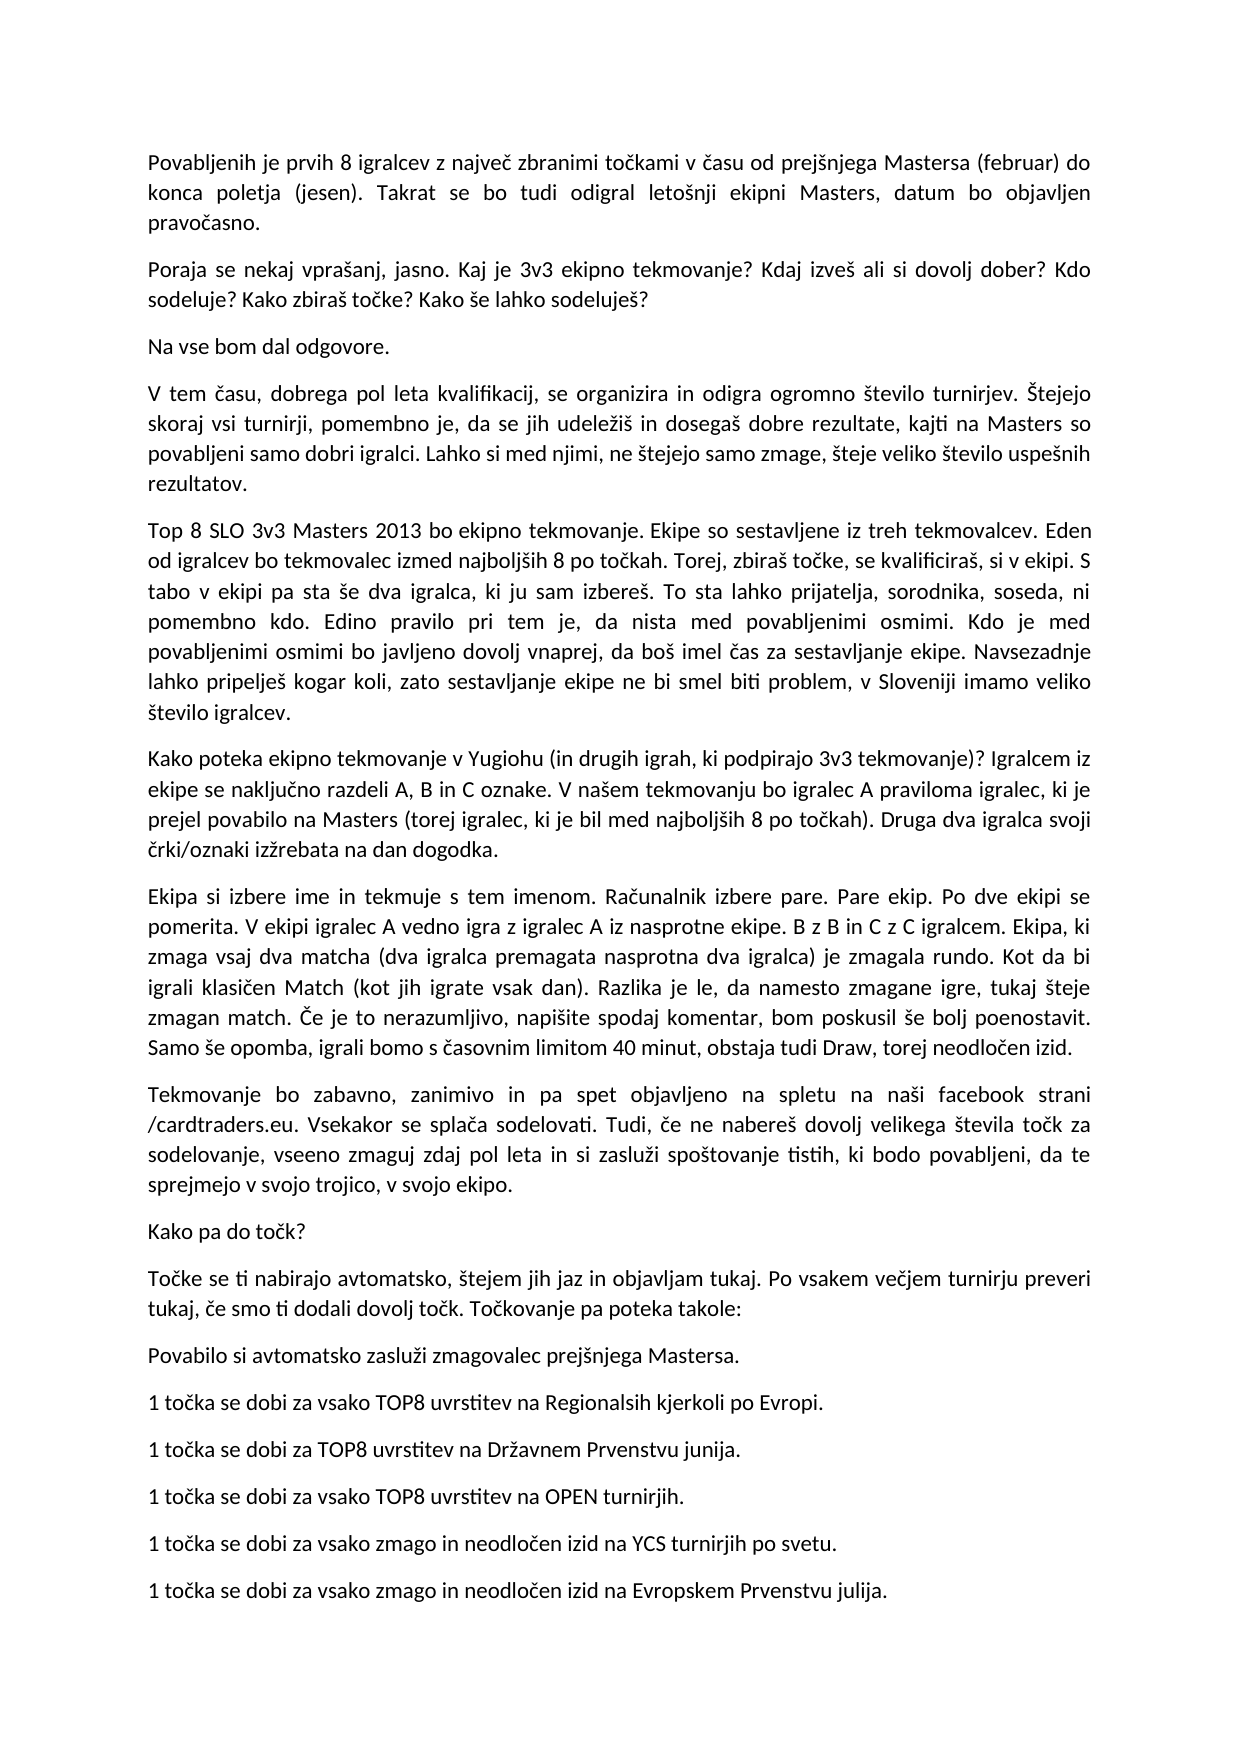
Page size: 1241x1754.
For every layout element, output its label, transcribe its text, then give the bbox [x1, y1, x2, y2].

text Povabilo si avtomatsko zasluži zmagovalec prejšnjega Mastersa. [148, 1341, 1093, 1369]
text 1 točka se dobi za TOP8 uvrstitev na Državnem Prvenstvu junija. [148, 1435, 1093, 1463]
text 1 točka se dobi za vsako TOP8 uvrstitev na Regionalsih kjerkoli po Evropi. [148, 1388, 1093, 1416]
text Kako poteka ekipno tekmovanje v Yugiohu (in drugih igrah, ki podpirajo 3v3 tekmovanje)? Igralcem iz ekipe se naključno razdeli A, B in C oznake. V našem tekmovanju bo igralec A praviloma igralec, ki je prejel povabilo na Masters (torej igralec, ki je bil med najboljših 8 po točkah). Druga dva igralca svoji črki/oznaki izžrebata na dan dogodka. [148, 744, 1093, 863]
text 1 točka se dobi za vsako zmago in neodločen izid na YCS turnirjih po svetu. [148, 1529, 1093, 1557]
text Top 8 SLO 3v3 Masters 2013 bo ekipno tekmovanje. Ekipe so sestavljene iz treh tekmovalcev. Eden od igralcev bo tekmovalec izmed najboljših 8 po točkah. Torej, zbiraš točke, se kvalificiraš, si v ekipi. S tabo v ekipi pa sta še dva igralca, ki ju sam izbereš. To sta lahko prijatelja, sorodnika, soseda, ni pomembno kdo. Edino pravilo pri tem je, da nista med povabljenimi osmimi. Kdo je med povabljenimi osmimi bo javljeno dovolj vnaprej, da boš imel čas za sestavljanje ekipe. Navsezadnje lahko pripelješ kogar koli, zato sestavljanje ekipe ne bi smel biti problem, v Sloveniji imamo veliko število igralcev. [148, 516, 1093, 726]
text Povabljenih je prvih 8 igralcev z največ zbranimi točkami v času od prejšnjega Mastersa (februar) do konca poletja (jesen). Takrat se bo tudi odigral letošnji ekipni Masters, datum bo objavljen pravočasno. [148, 148, 1093, 236]
text Na vse bom dal odgovore. [148, 332, 1093, 360]
text Poraja se nekaj vprašanj, jasno. Kaj je 3v3 ekipno tekmovanje? Kdaj izveš ali si dovolj dober? Kdo sodeluje? Kako zbiraš točke? Kako še lahko sodeluješ? [148, 255, 1093, 313]
text V tem času, dobrega pol leta kvalifikacij, se organizira in odigra ogromno število turnirjev. Štejejo skoraj vsi turnirji, pomembno je, da se jih udeležiš in dosegaš dobre rezultate, kajti na Masters so povabljeni samo dobri igralci. Lahko si med njimi, ne štejejo samo zmage, šteje veliko število uspešnih rezultatov. [148, 379, 1093, 497]
text 1 točka se dobi za vsako TOP8 uvrstitev na OPEN turnirjih. [148, 1482, 1093, 1510]
text Točke se ti nabirajo avtomatsko, štejem jih jaz in objavljam tukaj. Po vsakem večjem turnirju preveri tukaj, če smo ti dodali dovolj točk. Točkovanje pa poteka takole: [148, 1264, 1093, 1322]
text Ekipa si izbere ime in tekmuje s tem imenom. Računalnik izbere pare. Pare ekip. Po dve ekipi se pomerita. V ekipi igralec A vedno igra z igralec A iz nasprotne ekipe. B z B in C z C igralcem. Ekipa, ki zmaga vsaj dva matcha (dva igralca premagata nasprotna dva igralca) je zmagala rundo. Kot da bi igrali klasičen Match (kot jih igrate vsak dan). Razlika je le, da namesto zmagane igre, tukaj šteje zmagan match. Če je to nerazumljivo, napišite spodaj komentar, bom poskusil še bolj poenostavit. Samo še opomba, igrali bomo s časovnim limitom 40 minut, obstaja tudi Draw, torej neodločen izid. [148, 882, 1093, 1061]
text 1 točka se dobi za vsako zmago in neodločen izid na Evropskem Prvenstvu julija. [148, 1576, 1093, 1604]
text Kako pa do točk? [148, 1217, 1093, 1245]
text Tekmovanje bo zabavno, zanimivo in pa spet objavljeno na spletu na naši facebook strani /cardtraders.eu. Vsekakor se splača sodelovati. Tudi, če ne nabereš dovolj velikega števila točk za sodelovanje, vseeno zmaguj zdaj pol leta in si zasluži spoštovanje tistih, ki bodo povabljeni, da te sprejmejo v svojo trojico, v svojo ekipo. [148, 1080, 1093, 1198]
